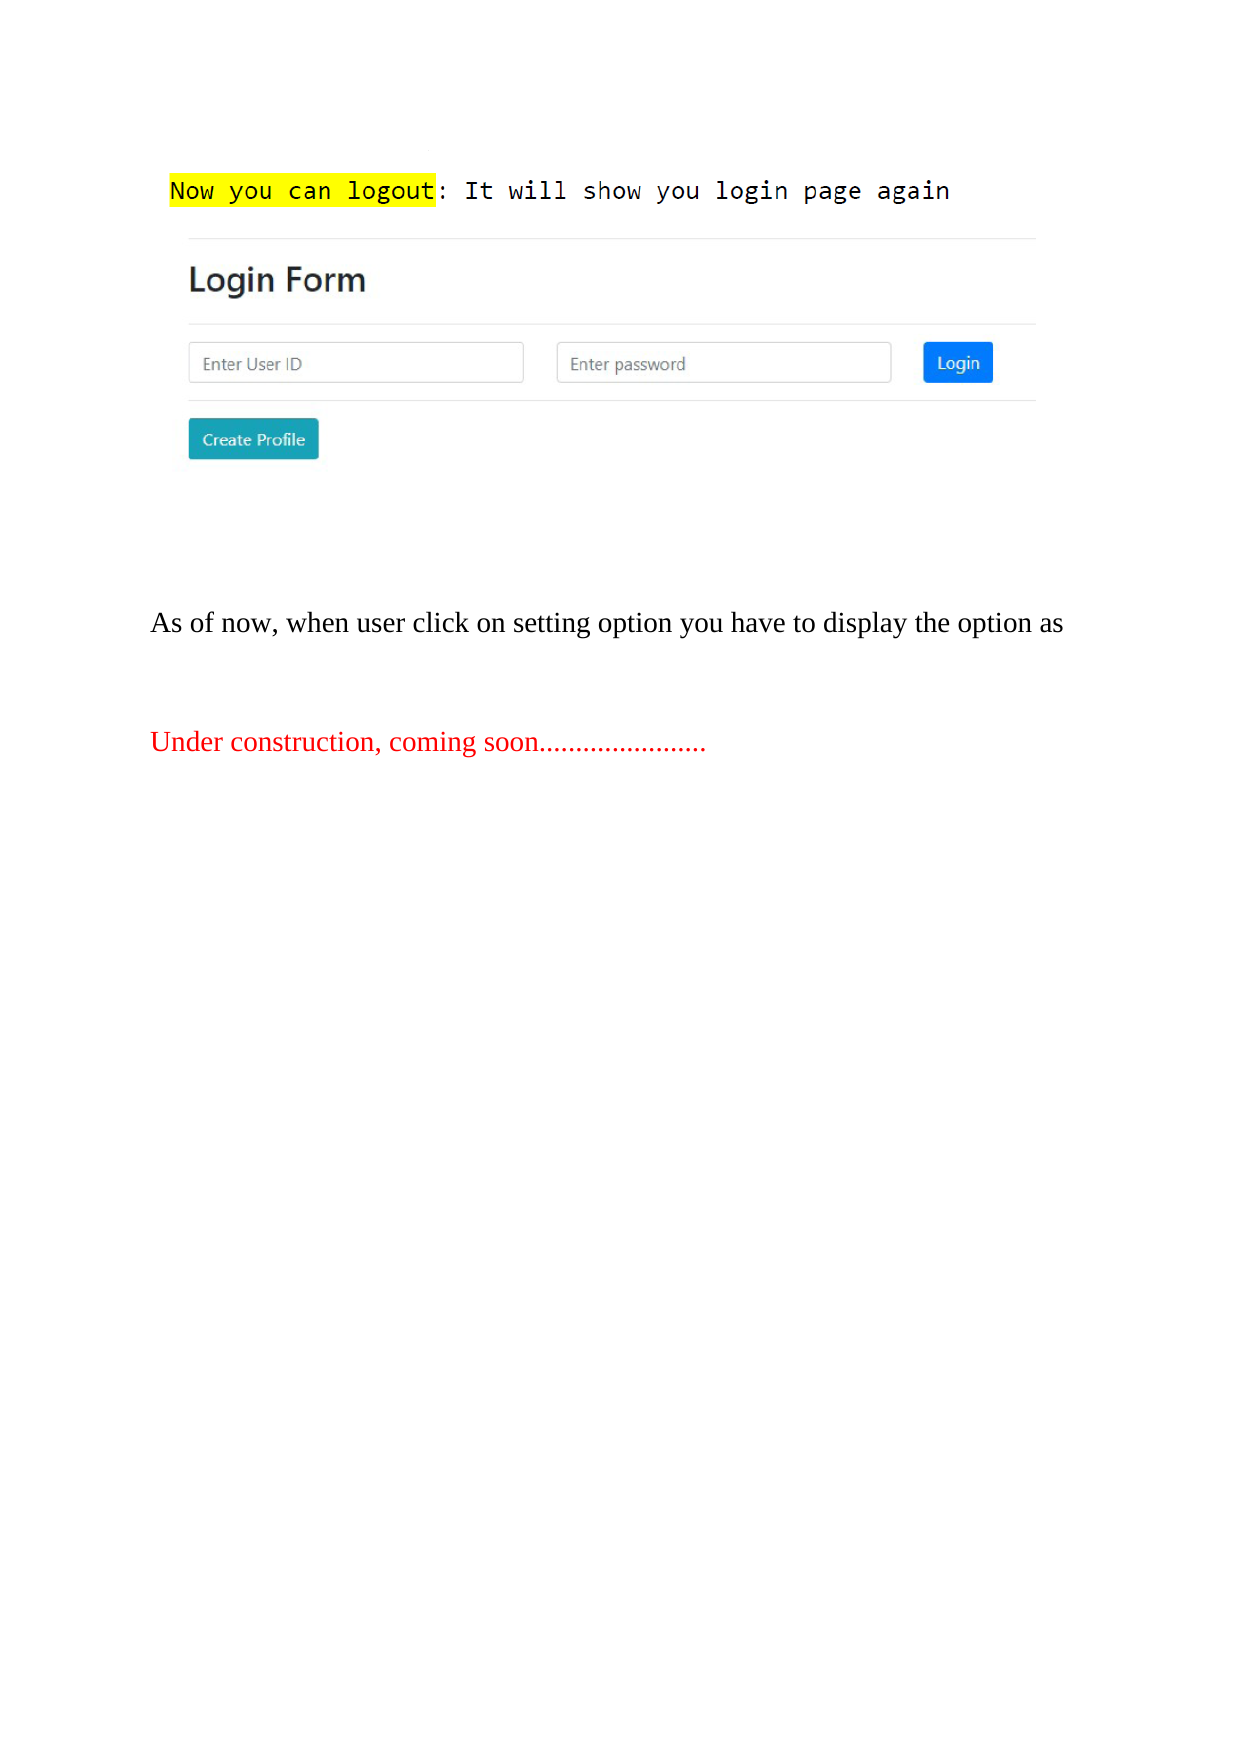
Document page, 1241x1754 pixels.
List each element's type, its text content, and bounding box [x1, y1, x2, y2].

text Under construction, coming soon....................... [150, 724, 1090, 757]
text As of now, when user click on setting option you have to display the option as [150, 605, 1090, 639]
picture [150, 150, 1090, 521]
